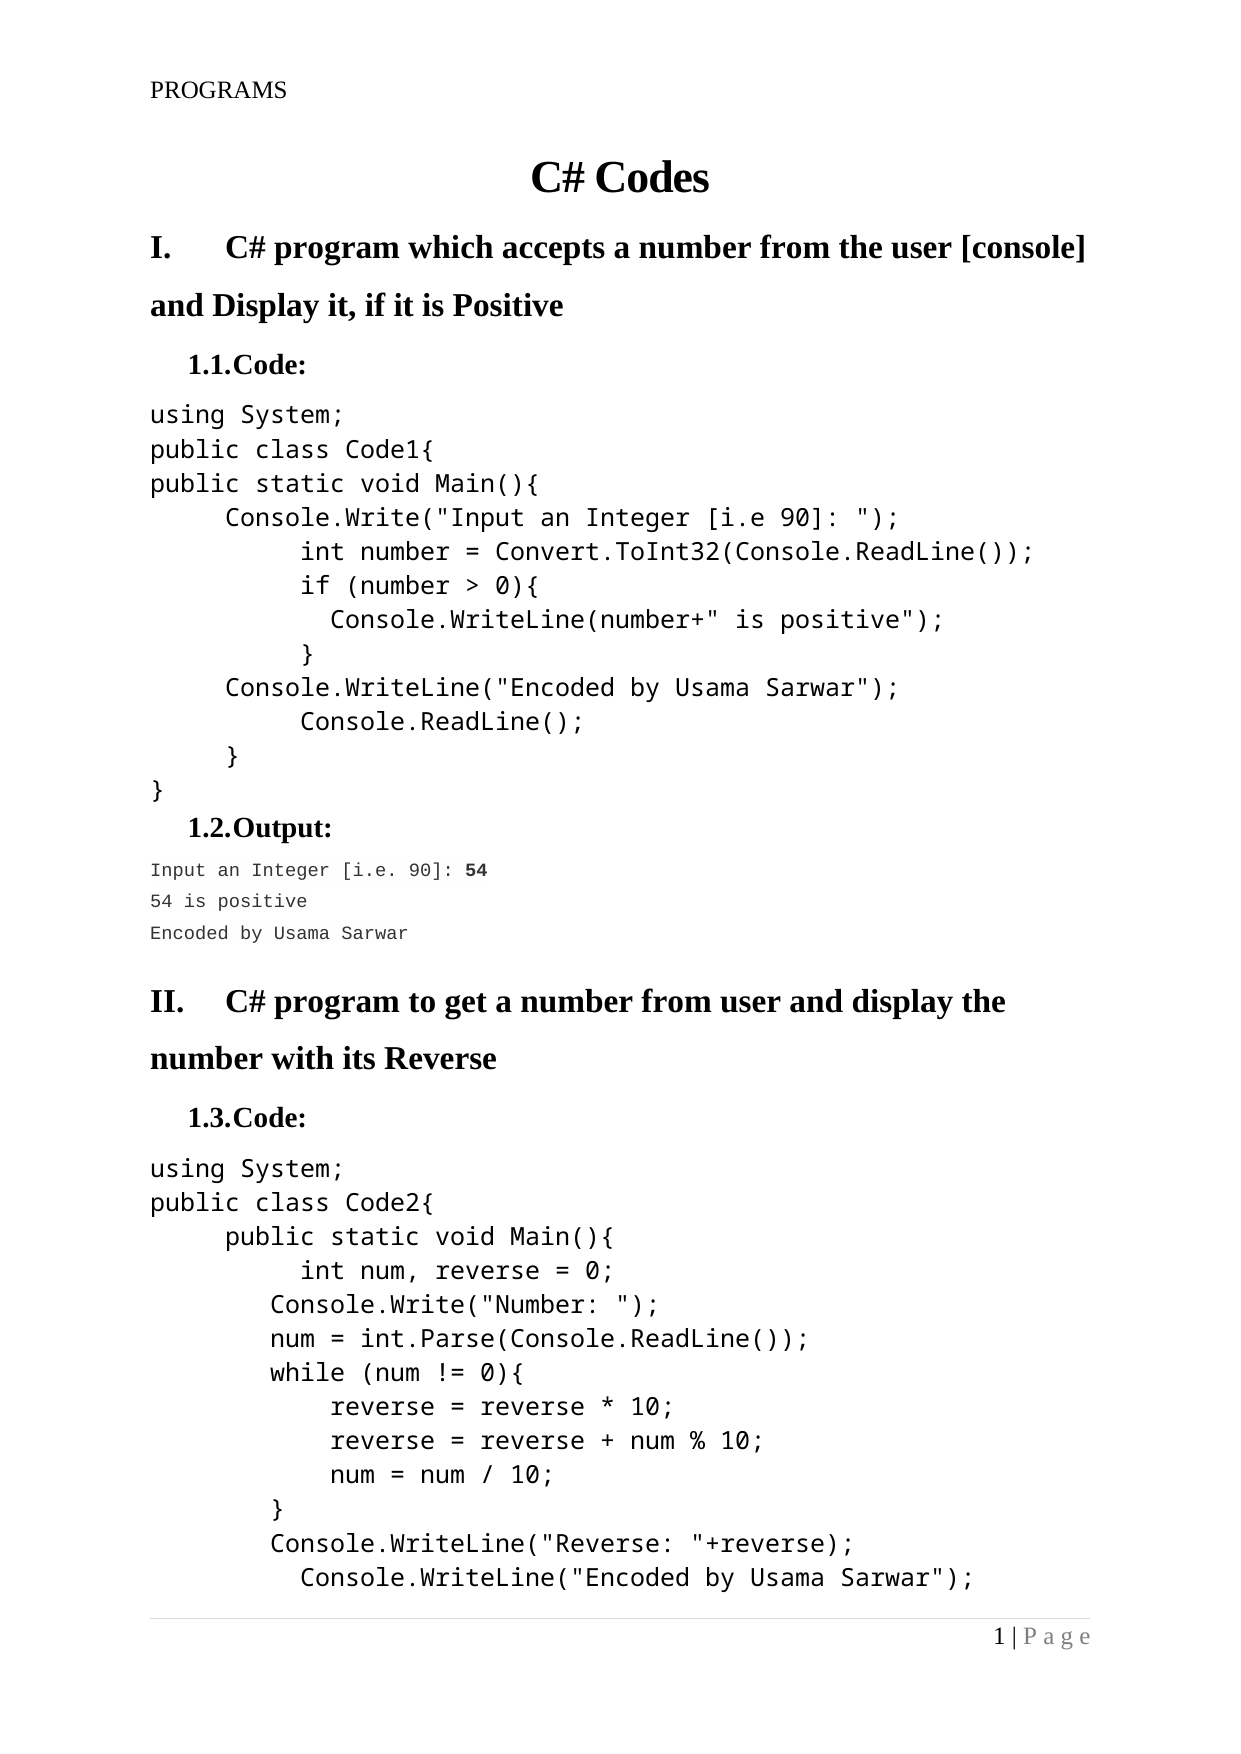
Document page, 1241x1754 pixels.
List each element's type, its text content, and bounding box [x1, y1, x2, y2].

text public class Code1{ [150, 431, 1090, 465]
text Input an Integer [i.e. 90]: 54 54 is positive Encoded by Usama Sarwar [150, 860, 1090, 945]
text } [150, 636, 1090, 670]
text } [150, 738, 1090, 772]
text num = num / 10; [150, 1457, 1090, 1491]
text public static void Main(){ [150, 465, 1090, 499]
text reverse = reverse + num % 10; [150, 1423, 1090, 1457]
title C# Codes [150, 150, 1090, 203]
text using System; [150, 397, 1090, 431]
text Console.WriteLine("Encoded by Usama Sarwar"); [150, 670, 1090, 704]
subtitle C# program which accepts a number from the user [console] and Display it, if it is Positive [150, 228, 1090, 323]
text } [150, 772, 1090, 806]
text if (number > 0){ [150, 567, 1090, 602]
text int number = Convert.ToInt32(Console.ReadLine()); [150, 533, 1090, 567]
text int num, reverse = 0; [150, 1253, 1090, 1287]
text Console.Write("Input an Integer [i.e 90]: "); [150, 499, 1090, 533]
text Console.Write("Number: "); [150, 1287, 1090, 1321]
text reverse = reverse * 10; [150, 1389, 1090, 1423]
subtitle Code: [187, 347, 1090, 380]
text Console.WriteLine("Encoded by Usama Sarwar"); [150, 1559, 1090, 1593]
text using System; [150, 1151, 1090, 1184]
text public class Code2{ [150, 1184, 1090, 1219]
text while (num != 0){ [150, 1355, 1090, 1389]
text } [150, 1491, 1090, 1525]
text num = int.Parse(Console.ReadLine()); [150, 1321, 1090, 1355]
text public static void Main(){ [150, 1219, 1090, 1253]
subtitle Output: [187, 810, 1090, 844]
subtitle C# program to get a number from user and display the number with its Reverse [150, 981, 1090, 1077]
text Console.WriteLine(number+" is positive"); [150, 602, 1090, 636]
text Console.ReadLine(); [150, 704, 1090, 738]
subtitle Code: [187, 1100, 1090, 1134]
text Console.WriteLine("Reverse: "+reverse); [150, 1525, 1090, 1559]
